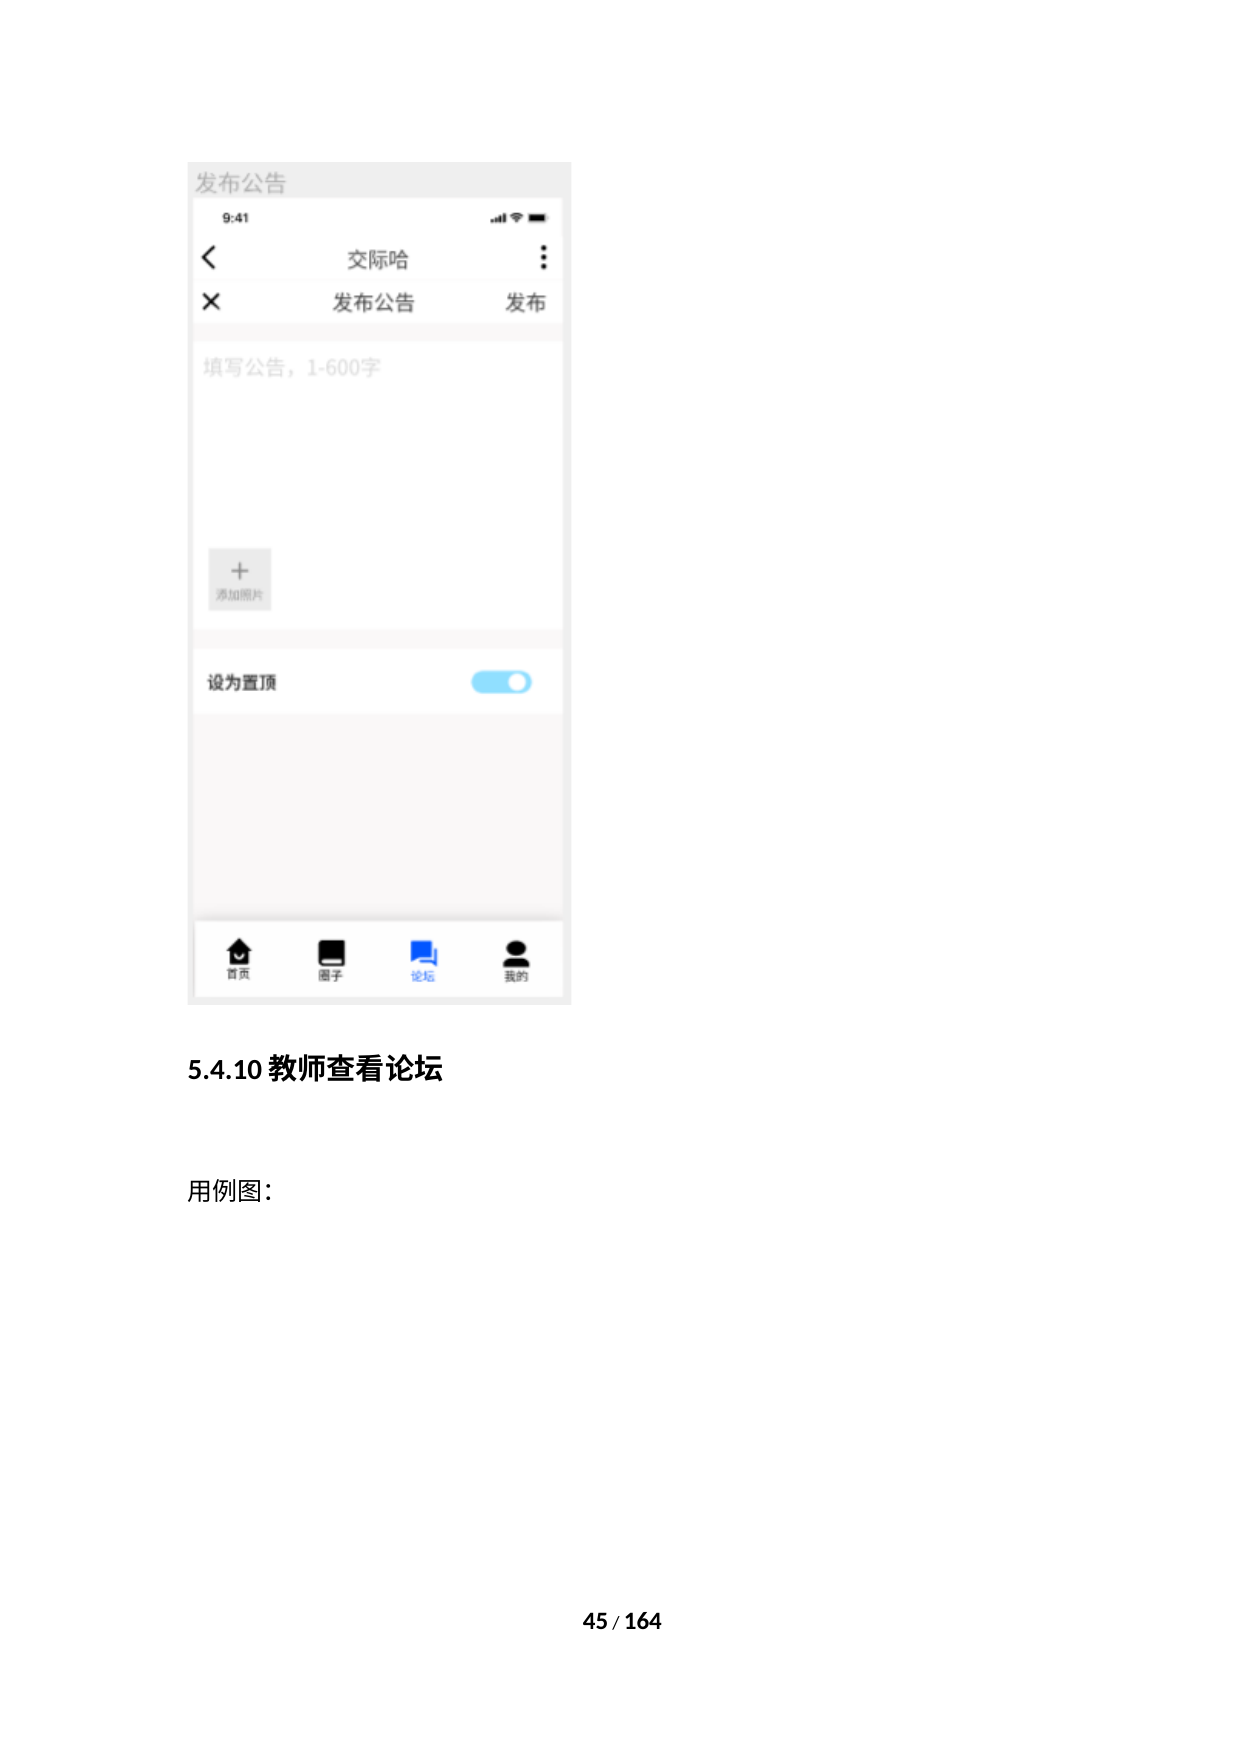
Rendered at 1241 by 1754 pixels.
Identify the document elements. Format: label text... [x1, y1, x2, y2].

subtitle 5.4.10教师查看论坛 [187, 1034, 1053, 1099]
picture [187, 162, 572, 1005]
text 用例图： [187, 1157, 1053, 1222]
